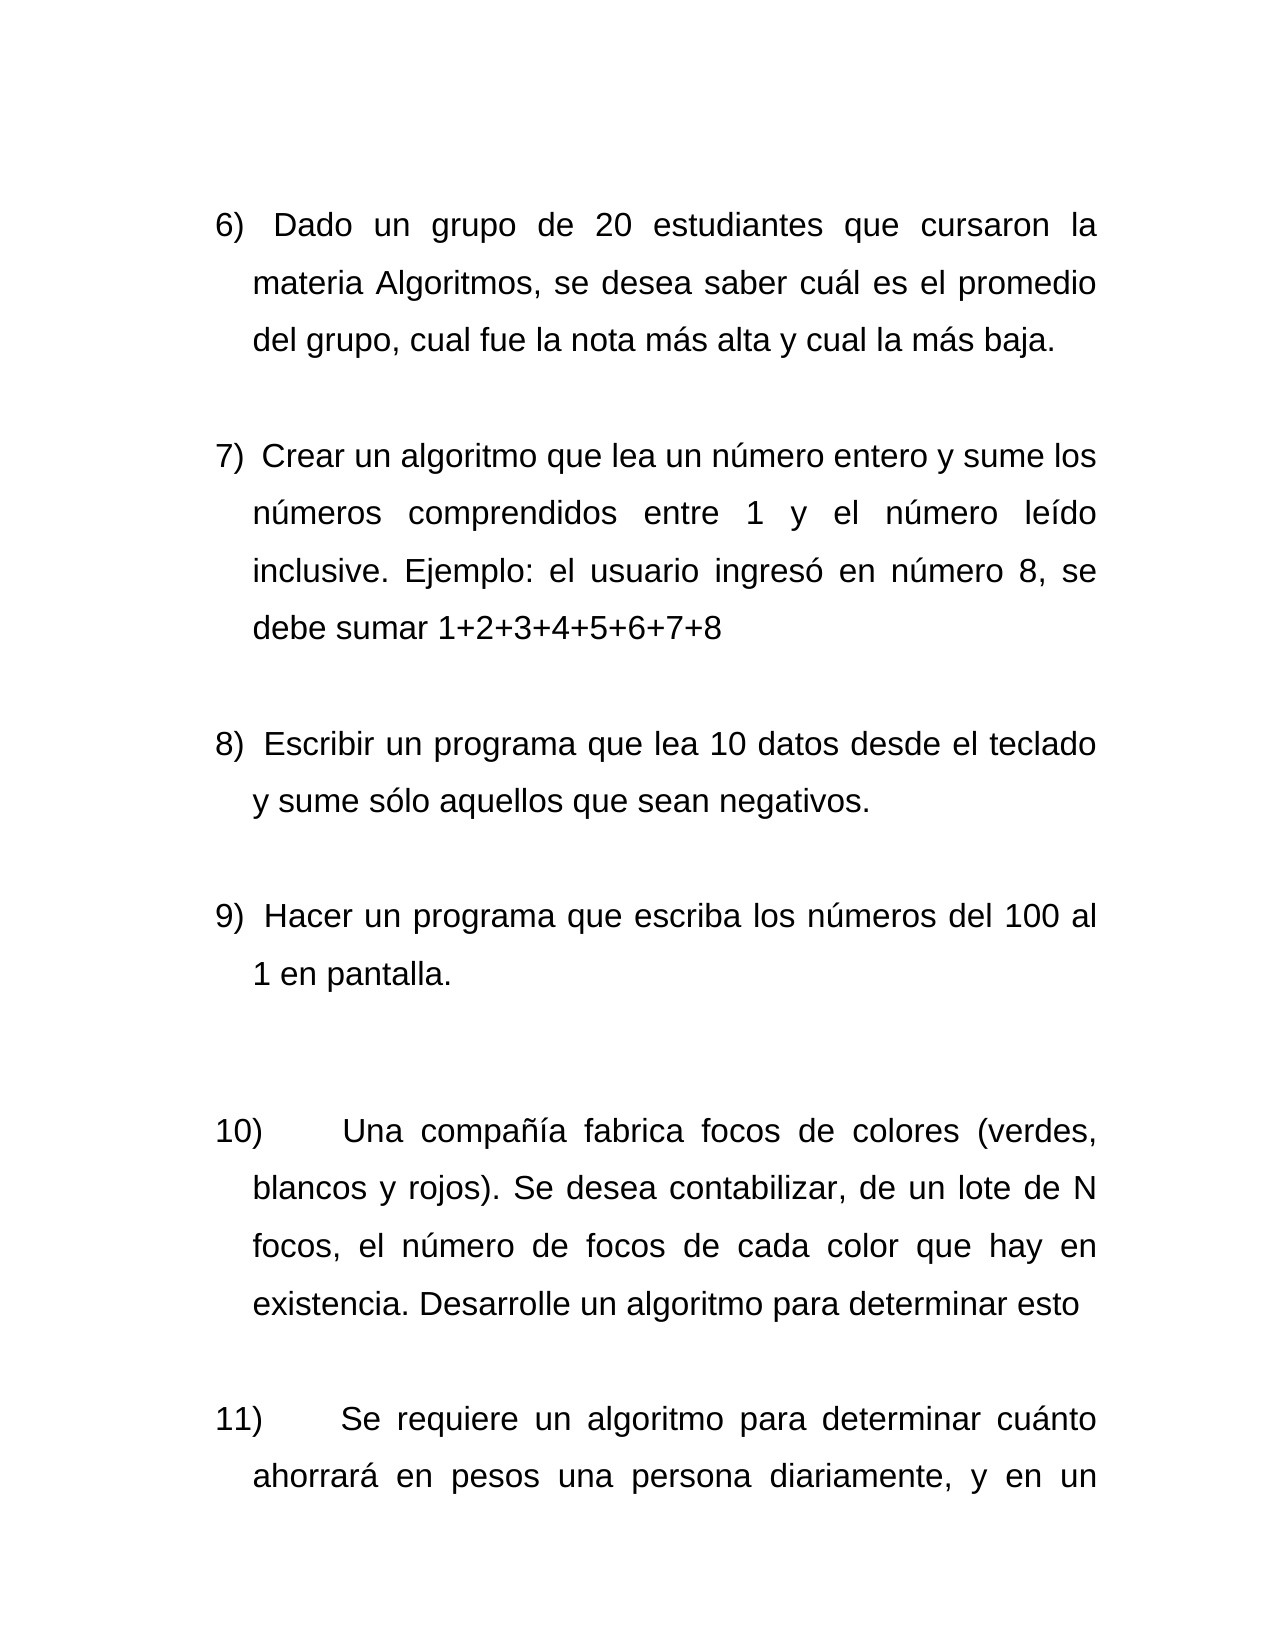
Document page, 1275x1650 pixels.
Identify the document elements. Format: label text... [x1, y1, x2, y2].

list Una compañía fabrica focos de colores (verdes, blancos y rojos). Se desea contabilizar, de un lote de N focos, el número de focos de cada color que hay en existencia. Desarrolle un algoritmo para determinar esto [215, 1111, 1098, 1322]
list Dado un grupo de 20 estudiantes que cursaron la materia Algoritmos, se desea saber cuál es el promedio del grupo, cual fue la nota más alta y cual la más baja. [215, 205, 1098, 359]
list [215, 1399, 1098, 1495]
list Hacer un programa que escriba los números del 100 al 1 en pantalla. [215, 896, 1098, 992]
list Crear un algoritmo que lea un número entero y sume los números comprendidos entre 1 y el número leído inclusive. Ejemplo: el usuario ingresó en número 8, se debe sumar 1+2+3+4+5+6+7+8 [215, 436, 1098, 647]
list Escribir un programa que lea 10 datos desde el teclado y sume sólo aquellos que sean negativos. [215, 724, 1098, 820]
